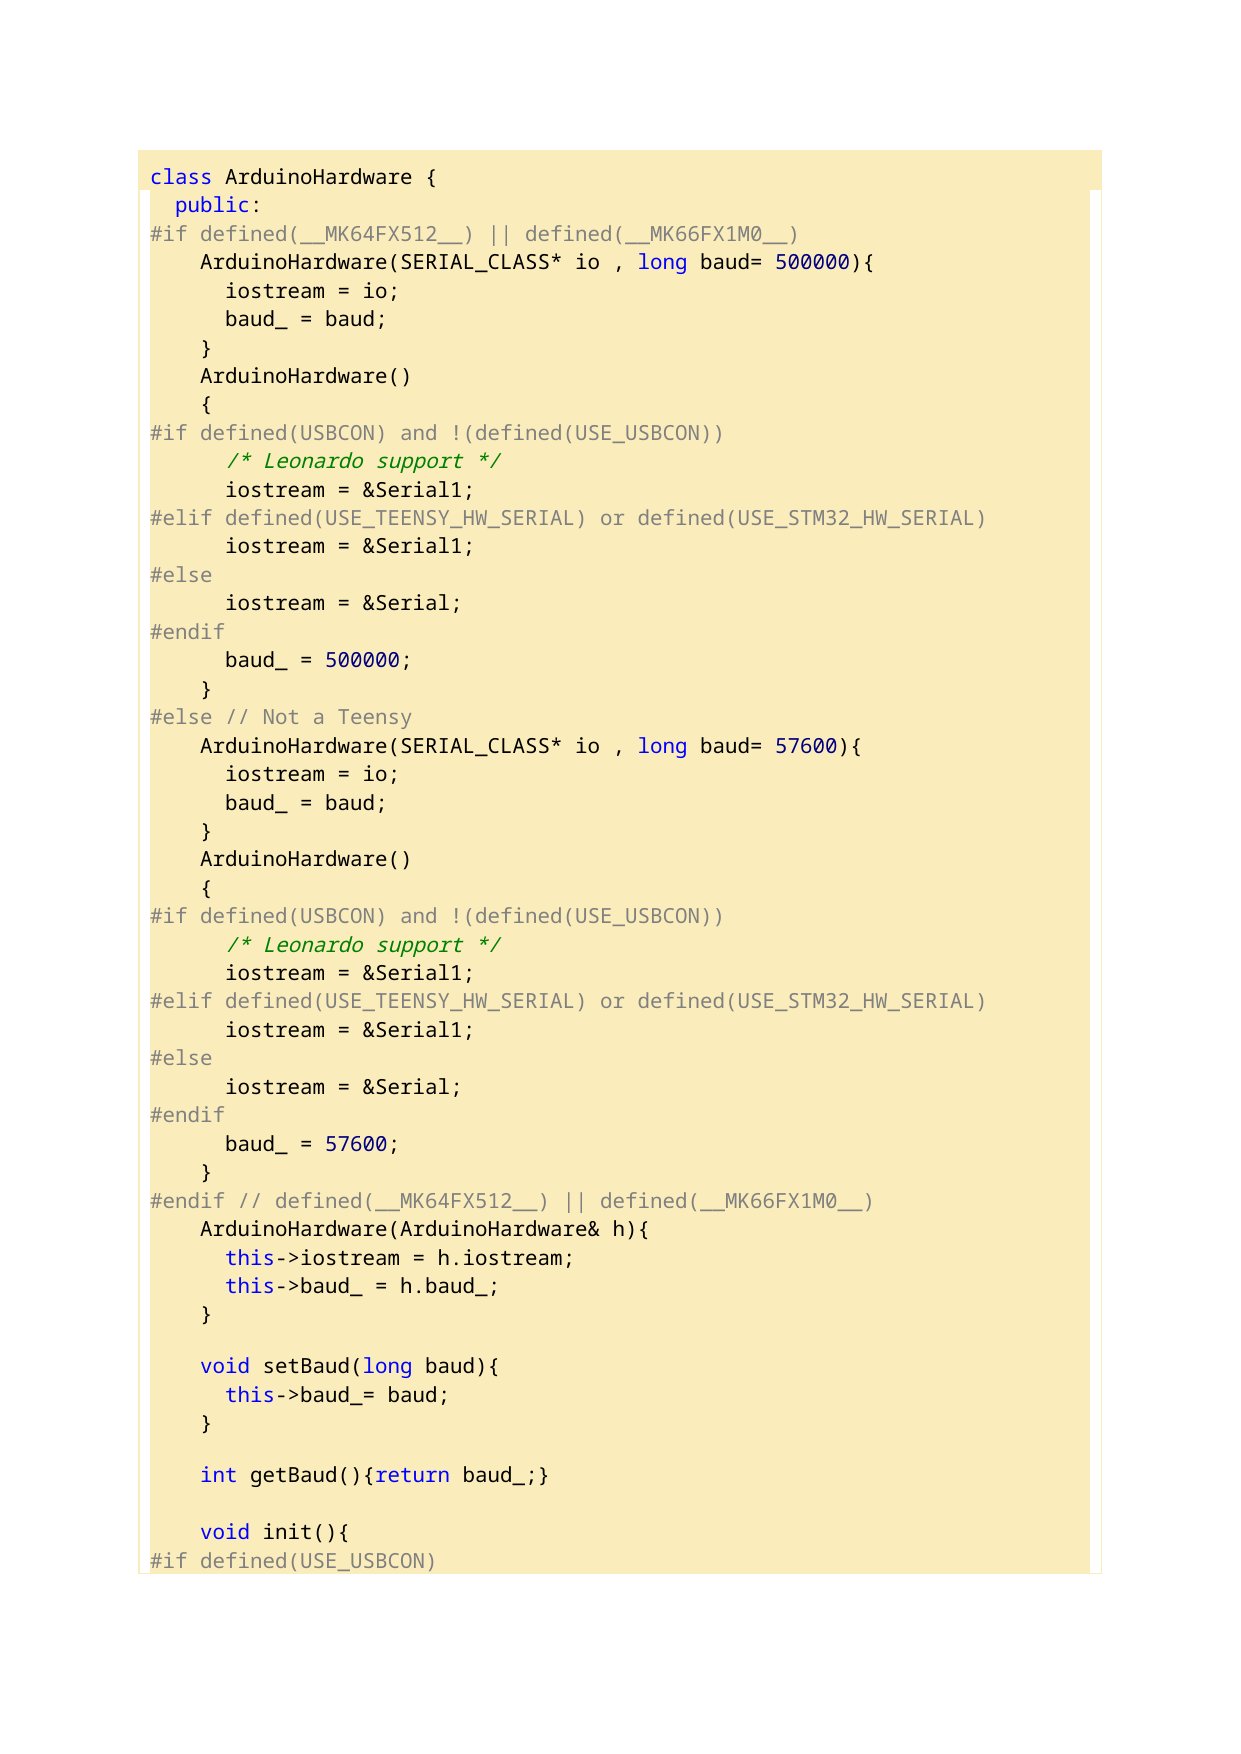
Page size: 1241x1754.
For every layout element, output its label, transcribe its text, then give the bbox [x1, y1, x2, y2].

text /* Leonardo support */ [150, 446, 1090, 475]
text } [150, 816, 1090, 844]
text { [150, 873, 1090, 901]
text void init(){ [150, 1517, 1090, 1546]
text #elif defined(USE_TEENSY_HW_SERIAL) or defined(USE_STM32_HW_SERIAL) [150, 503, 1090, 532]
text #elif defined(USE_TEENSY_HW_SERIAL) or defined(USE_STM32_HW_SERIAL) [150, 987, 1090, 1015]
text this->iostream = h.iostream; [150, 1243, 1090, 1271]
text } [150, 1408, 1090, 1437]
text iostream = &Serial1; [150, 475, 1090, 503]
text /* Leonardo support */ [150, 930, 1090, 958]
text this->baud_= baud; [150, 1380, 1090, 1408]
text #endif // defined(__MK64FX512__) || defined(__MK66FX1M0__) [150, 1186, 1090, 1214]
text baud_ = 57600; [150, 1129, 1090, 1157]
text iostream = &Serial1; [150, 958, 1090, 987]
text ArduinoHardware(SERIAL_CLASS* io , long baud= 57600){ [150, 731, 1090, 759]
text } [150, 333, 1090, 361]
text #if defined(USBCON) and !(defined(USE_USBCON)) [150, 418, 1090, 446]
text #if defined(__MK64FX512__) || defined(__MK66FX1M0__) [150, 219, 1090, 247]
text iostream = &Serial1; [150, 532, 1090, 560]
text { [150, 389, 1090, 418]
text public: [150, 190, 1090, 219]
text this->baud_ = h.baud_; [150, 1271, 1090, 1299]
text iostream = io; [150, 759, 1090, 788]
text #endif [150, 617, 1090, 645]
text #else [150, 1043, 1090, 1072]
text iostream = &Serial1; [150, 1015, 1090, 1043]
text iostream = &Serial; [150, 1072, 1090, 1100]
text void setBaud(long baud){ [150, 1352, 1090, 1380]
text class ArduinoHardware { [140, 152, 1101, 190]
text #else // Not a Teensy [150, 702, 1090, 731]
text baud_ = baud; [150, 304, 1090, 333]
text ArduinoHardware(SERIAL_CLASS* io , long baud= 500000){ [150, 247, 1090, 276]
text #endif [150, 1100, 1090, 1129]
text ArduinoHardware() [150, 361, 1090, 389]
text #if defined(USE_USBCON) [150, 1546, 1090, 1573]
text } [150, 1157, 1090, 1186]
text #else [150, 560, 1090, 588]
text #if defined(USBCON) and !(defined(USE_USBCON)) [150, 901, 1090, 930]
text } [150, 674, 1090, 702]
text int getBaud(){return baud_;} [150, 1461, 1090, 1489]
text } [150, 1299, 1090, 1328]
text baud_ = baud; [150, 788, 1090, 816]
text ArduinoHardware(ArduinoHardware& h){ [150, 1214, 1090, 1243]
text baud_ = 500000; [150, 645, 1090, 674]
text ArduinoHardware() [150, 844, 1090, 873]
text iostream = io; [150, 276, 1090, 304]
text iostream = &Serial; [150, 588, 1090, 617]
